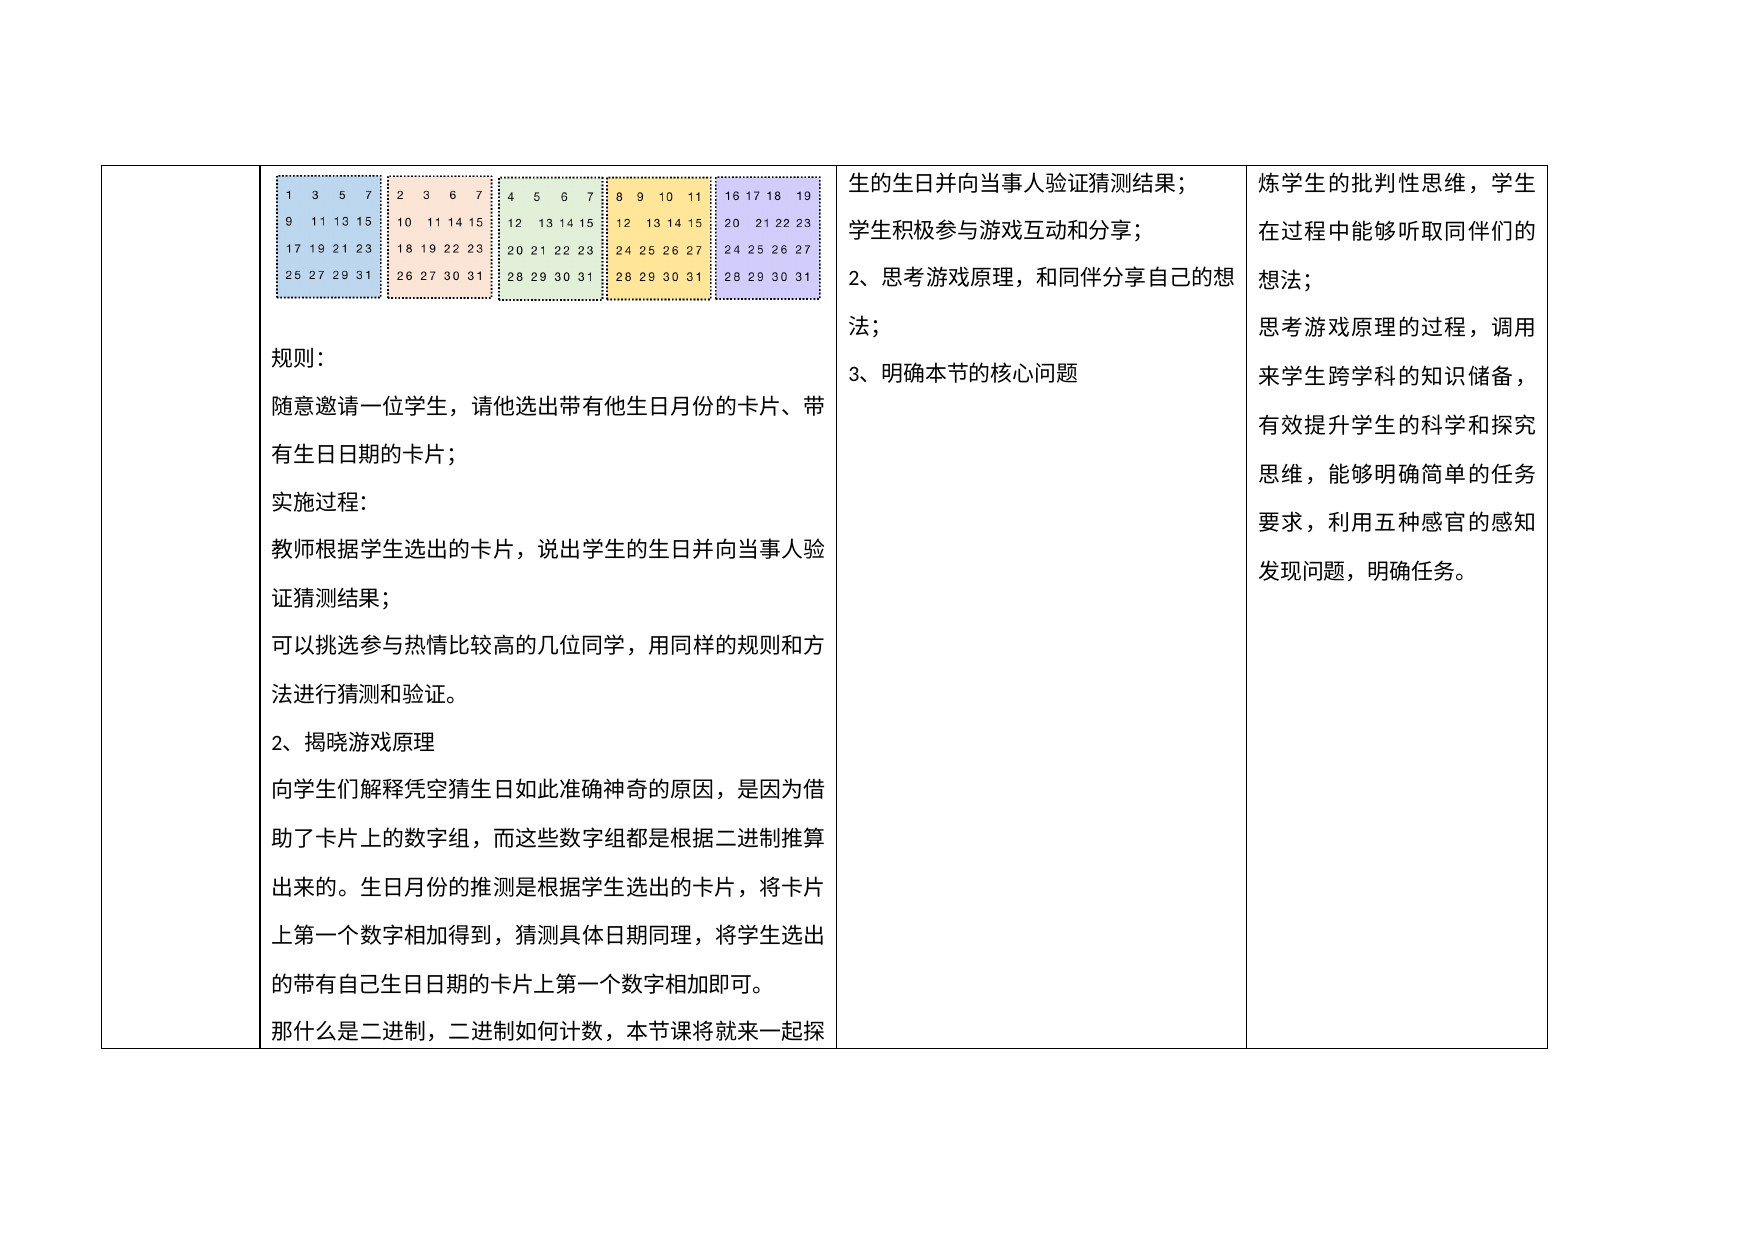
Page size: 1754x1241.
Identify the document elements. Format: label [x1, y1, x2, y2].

table_cell [837, 166, 1246, 1047]
table_cell [1247, 166, 1547, 1047]
table_cell [261, 166, 836, 1047]
picture [271, 166, 825, 307]
table_cell [102, 166, 259, 1047]
